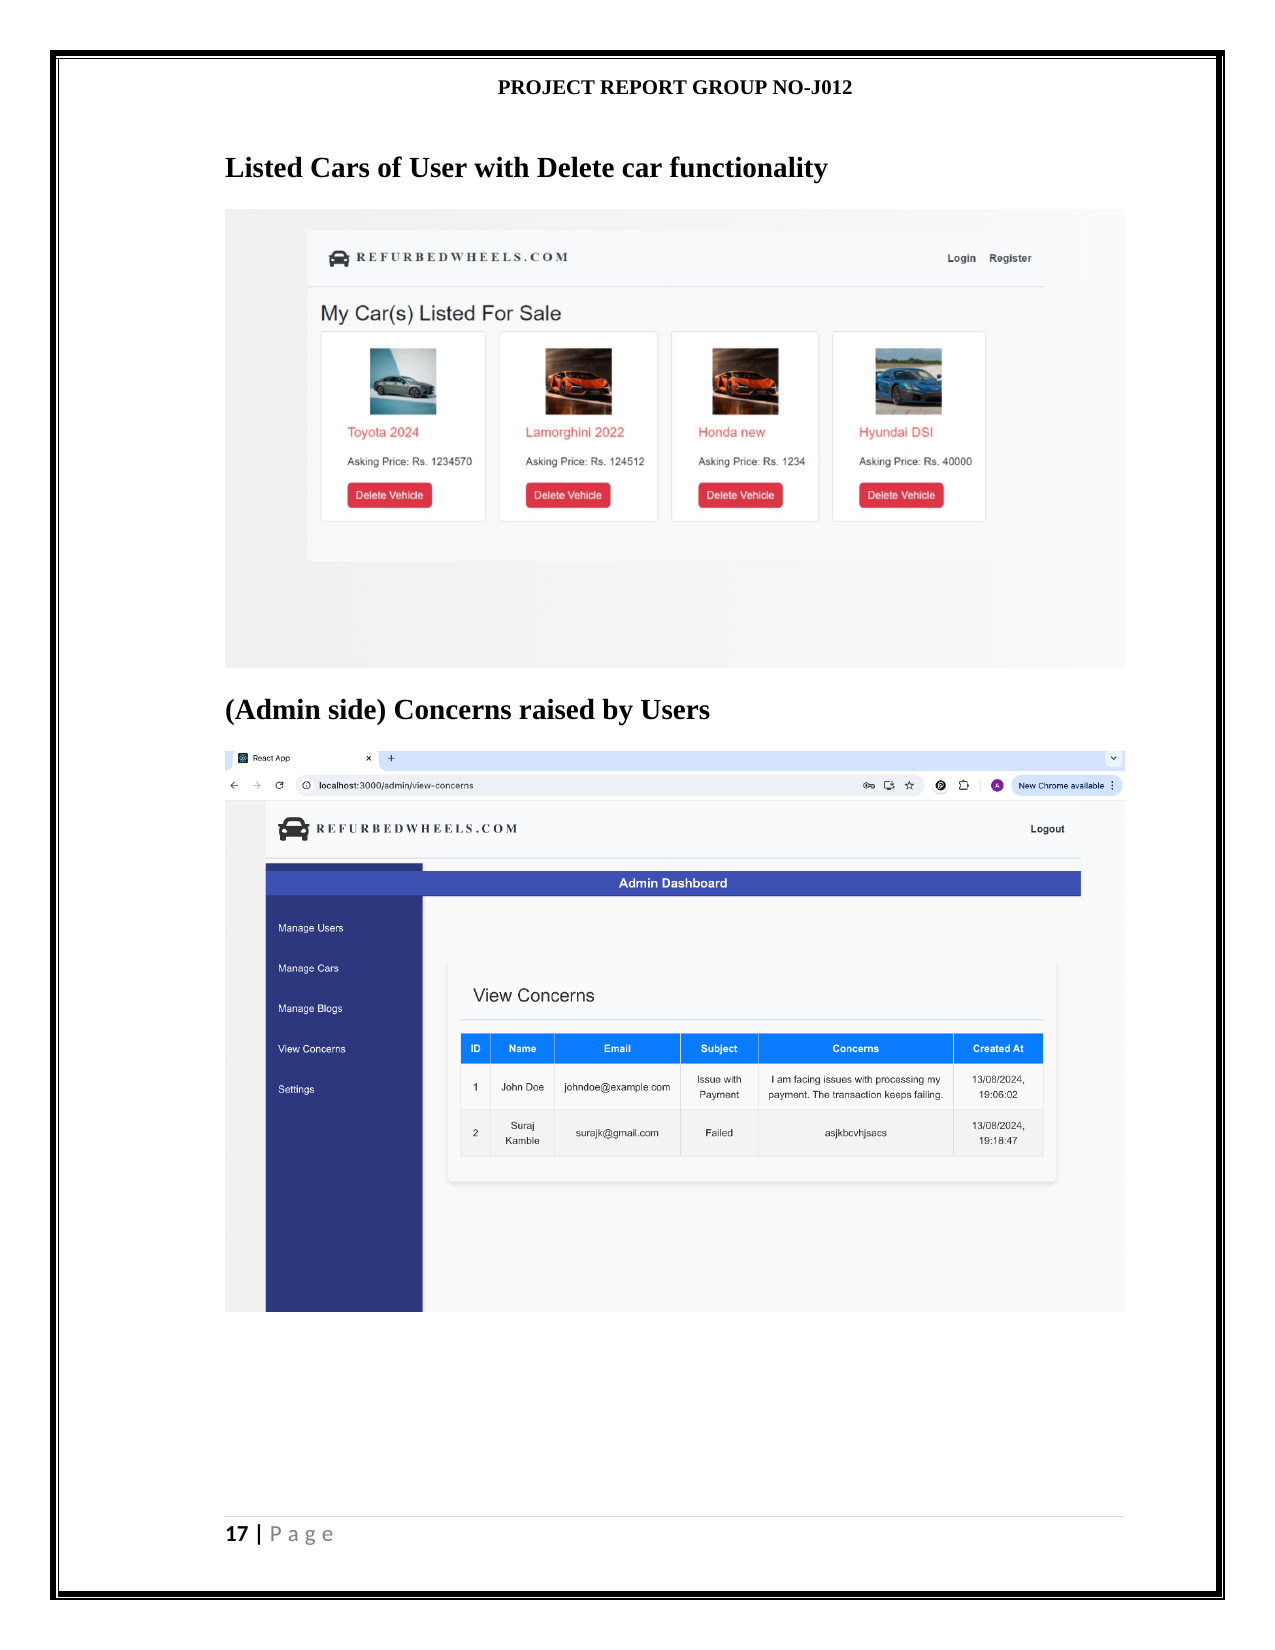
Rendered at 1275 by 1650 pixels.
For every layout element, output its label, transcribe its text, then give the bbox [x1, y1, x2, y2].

picture [225, 209, 1125, 668]
picture [225, 751, 1125, 1312]
text Listed Cars of User with Delete car functionality [225, 150, 1125, 183]
text (Admin side) Concerns raised by Users [225, 692, 1125, 726]
